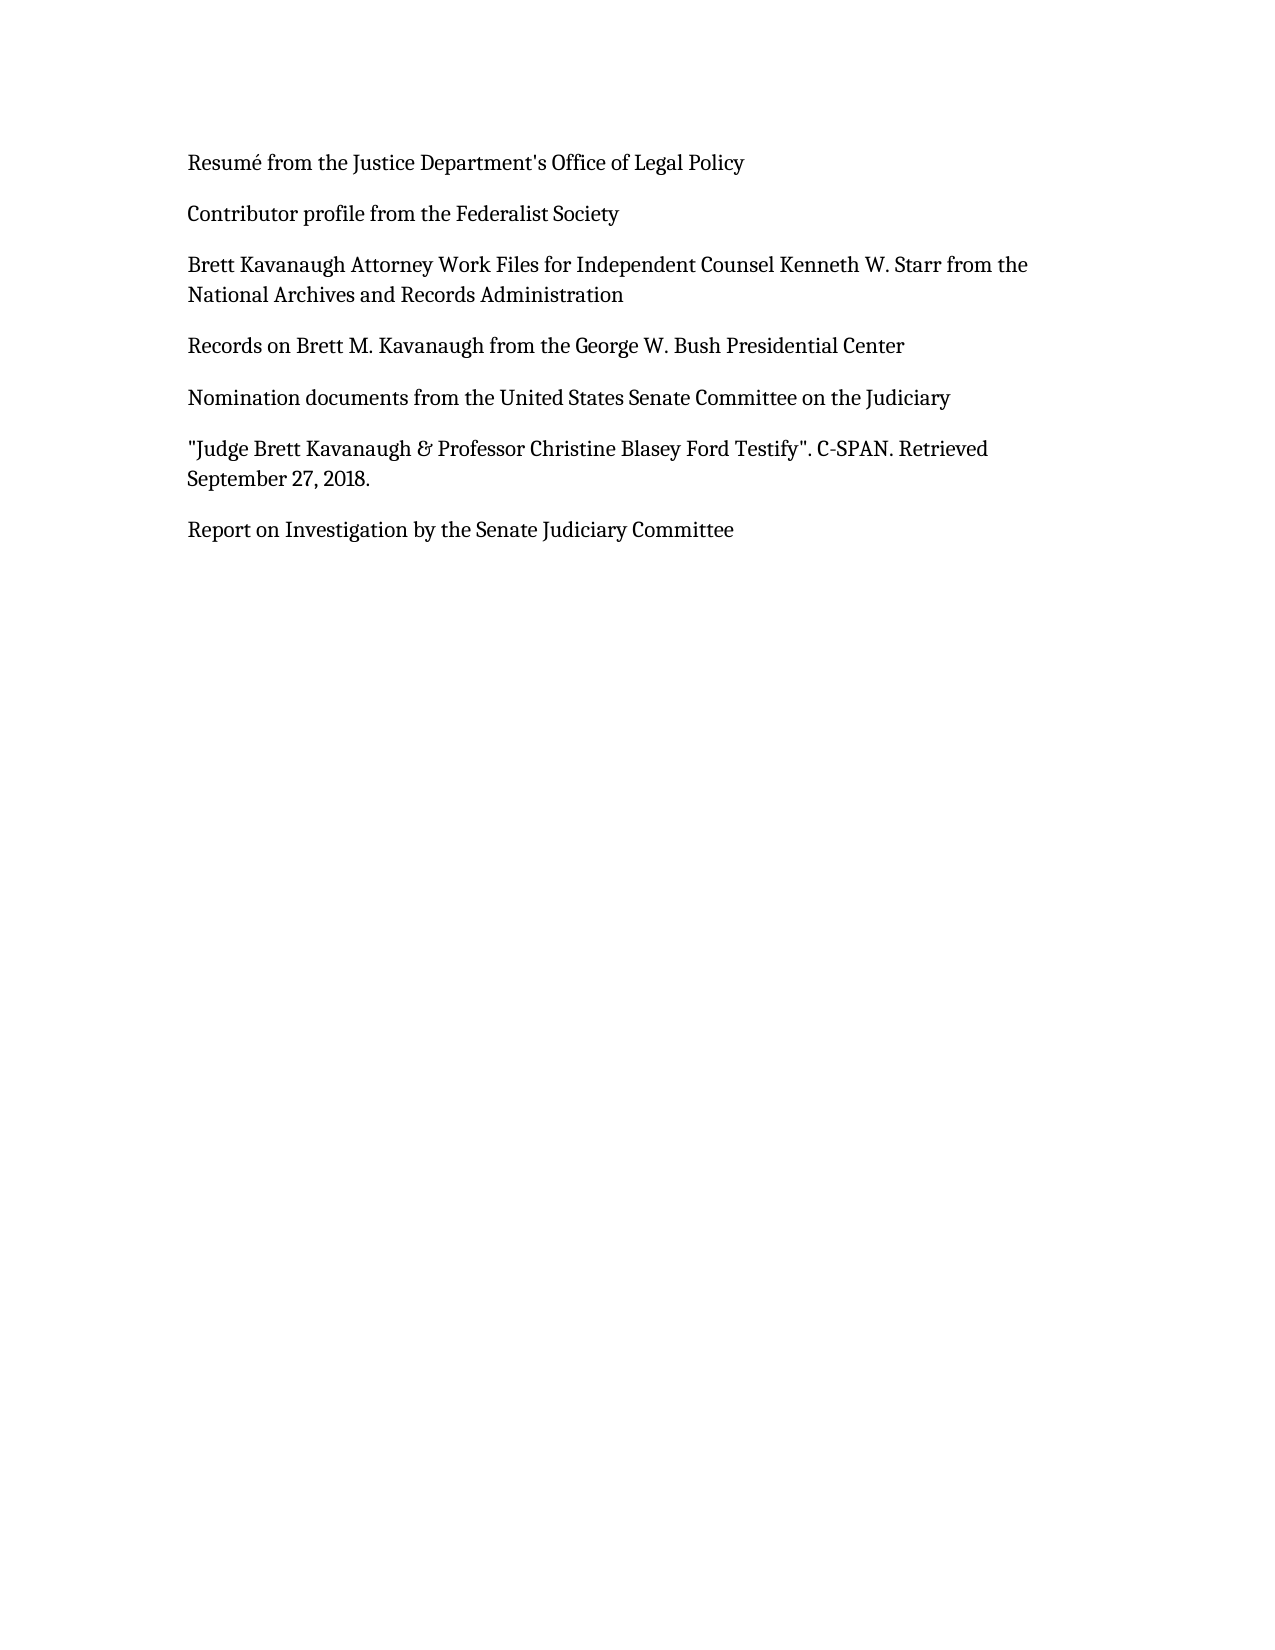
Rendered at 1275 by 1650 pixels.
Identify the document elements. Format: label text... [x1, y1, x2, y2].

text Records on Brett M. Kavanaugh from the George W. Bush Presidential Center [187, 333, 1087, 360]
text Resumé from the Justice Department's Office of Legal Policy [187, 150, 1087, 176]
text Brett Kavanaugh Attorney Work Files for Independent Counsel Kenneth W. Starr from the National Archives and Records Administration [187, 252, 1087, 309]
text "Judge Brett Kavanaugh & Professor Christine Blasey Ford Testify". C-SPAN. Retrieved September 27, 2018. [187, 435, 1087, 492]
text Contributor profile from the Federalist Society [187, 201, 1087, 227]
text Report on Investigation by the Senate Judiciary Committee [187, 517, 1087, 543]
text Nomination documents from the United States Senate Committee on the Judiciary [187, 384, 1087, 411]
